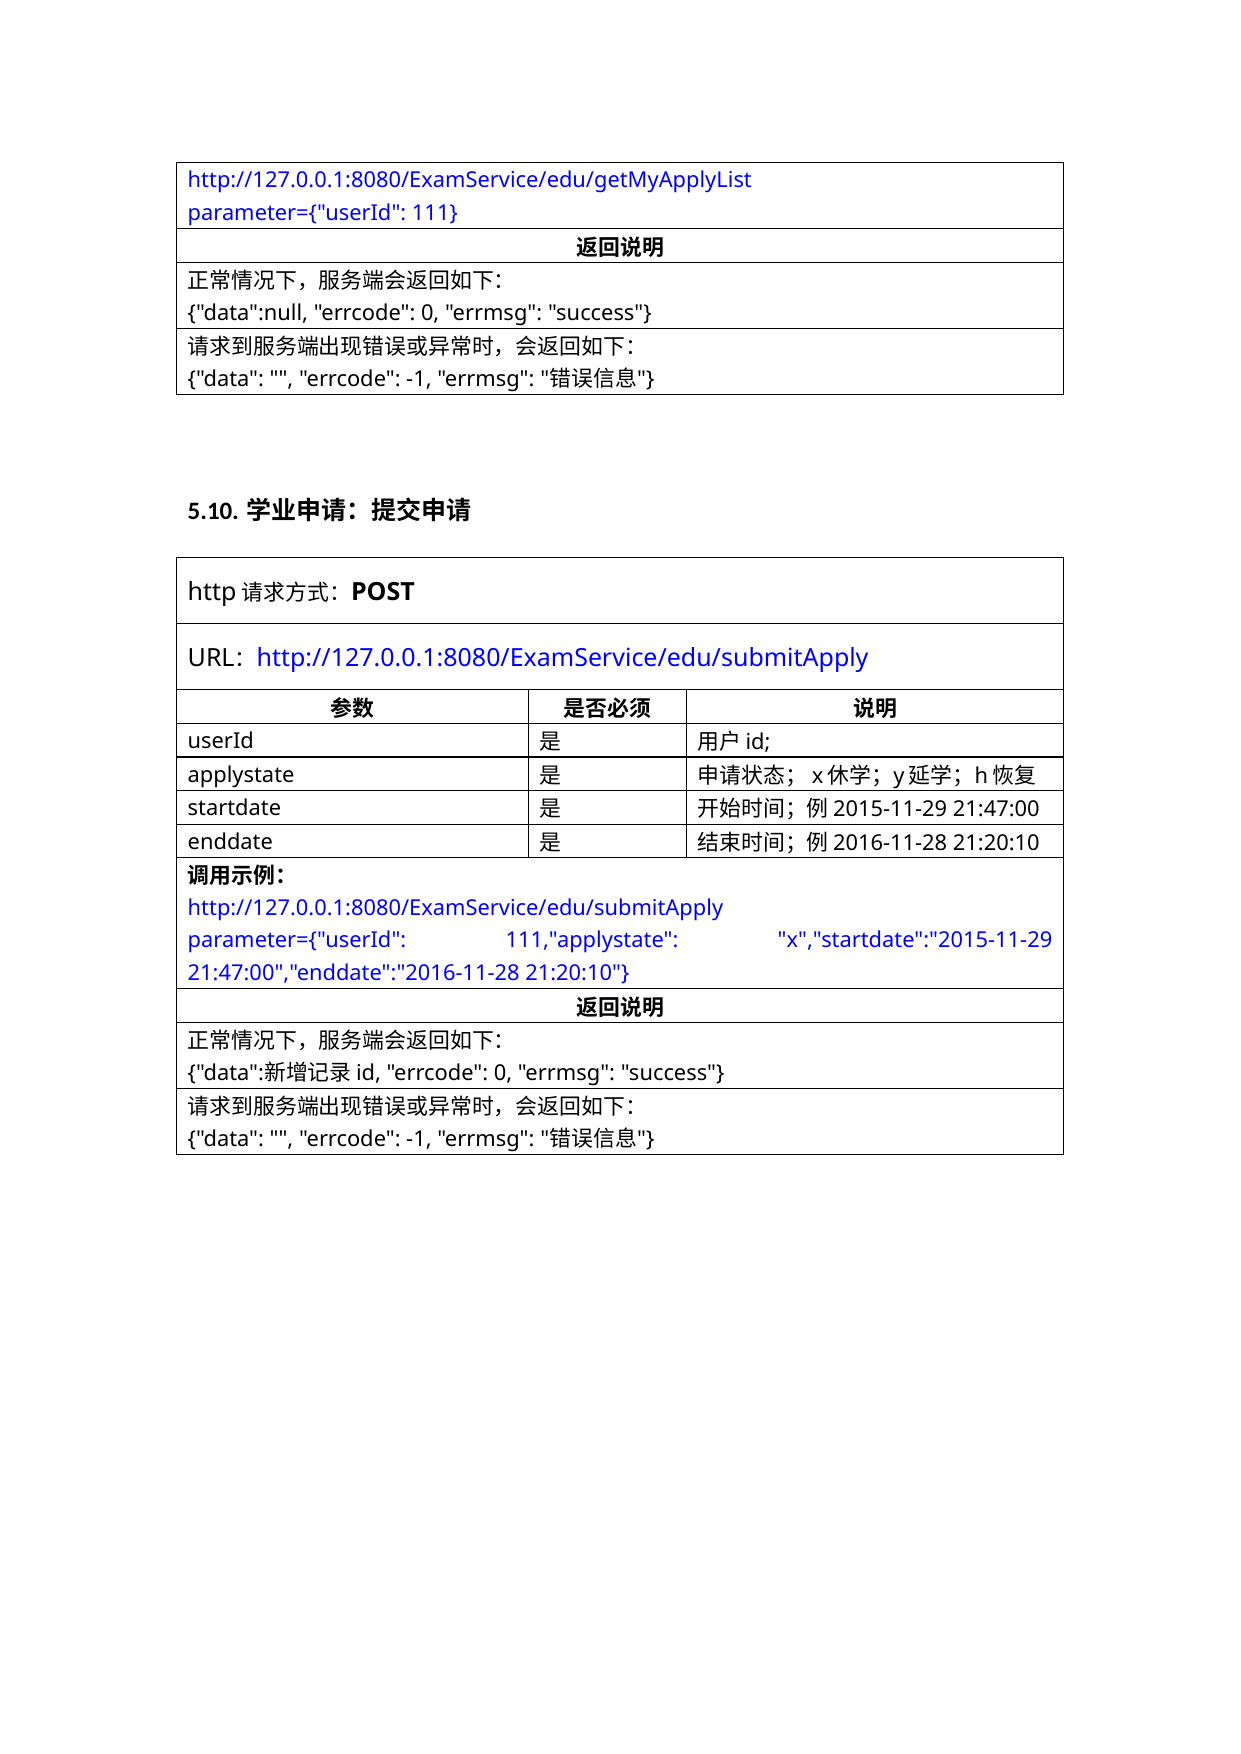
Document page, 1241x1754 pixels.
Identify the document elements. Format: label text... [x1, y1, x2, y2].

table_cell 返回说明 [177, 229, 1063, 262]
table_cell userId [177, 724, 528, 756]
table_cell 用户id; [687, 724, 1063, 756]
table_cell 正常情况下，服务端会返回如下： {"data":新增记录id, "errcode": 0, "errmsg": "success"} [177, 1023, 1063, 1088]
table_cell 开始时间；例2015-11-29 21:47:00 [687, 791, 1063, 823]
table_cell 调用示例： http://127.0.0.1:8080/ExamService/edu/submitApply parameter={"userId": 111,"applystate": "x","startdate":"2015-11-29 21:47:00","enddate":"2016-11-28 21:20:10"} [177, 858, 1063, 988]
table_cell 正常情况下，服务端会返回如下： {"data":null, "errcode": 0, "errmsg": "success"} [177, 263, 1063, 328]
text 学业申请：提交申请 [187, 476, 1053, 541]
table_cell 申请状态； x休学；y延学；h恢复 [687, 758, 1063, 790]
table_cell 请求到服务端出现错误或异常时，会返回如下： {"data": "", "errcode": -1, "errmsg": "错误信息"} [177, 329, 1063, 394]
table_header http请求方式：POST [177, 558, 1063, 623]
table_cell applystate [177, 758, 528, 790]
table_cell 参数 [177, 690, 528, 723]
table_cell 说明 [687, 690, 1063, 723]
table_cell 是 [529, 758, 686, 790]
table_cell enddate [177, 825, 528, 857]
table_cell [177, 163, 1063, 228]
table_cell URL：http://127.0.0.1:8080/ExamService/edu/submitApply [177, 624, 1063, 689]
table_cell 返回说明 [177, 989, 1063, 1022]
table_cell startdate [177, 791, 528, 823]
table_cell 是否必须 [529, 690, 686, 723]
table_cell 是 [529, 791, 686, 823]
table_cell 结束时间；例2016-11-28 21:20:10 [687, 825, 1063, 857]
table_cell 请求到服务端出现错误或异常时，会返回如下： {"data": "", "errcode": -1, "errmsg": "错误信息"} [177, 1089, 1063, 1154]
table_cell 是 [529, 724, 686, 756]
table_cell 是 [529, 825, 686, 857]
